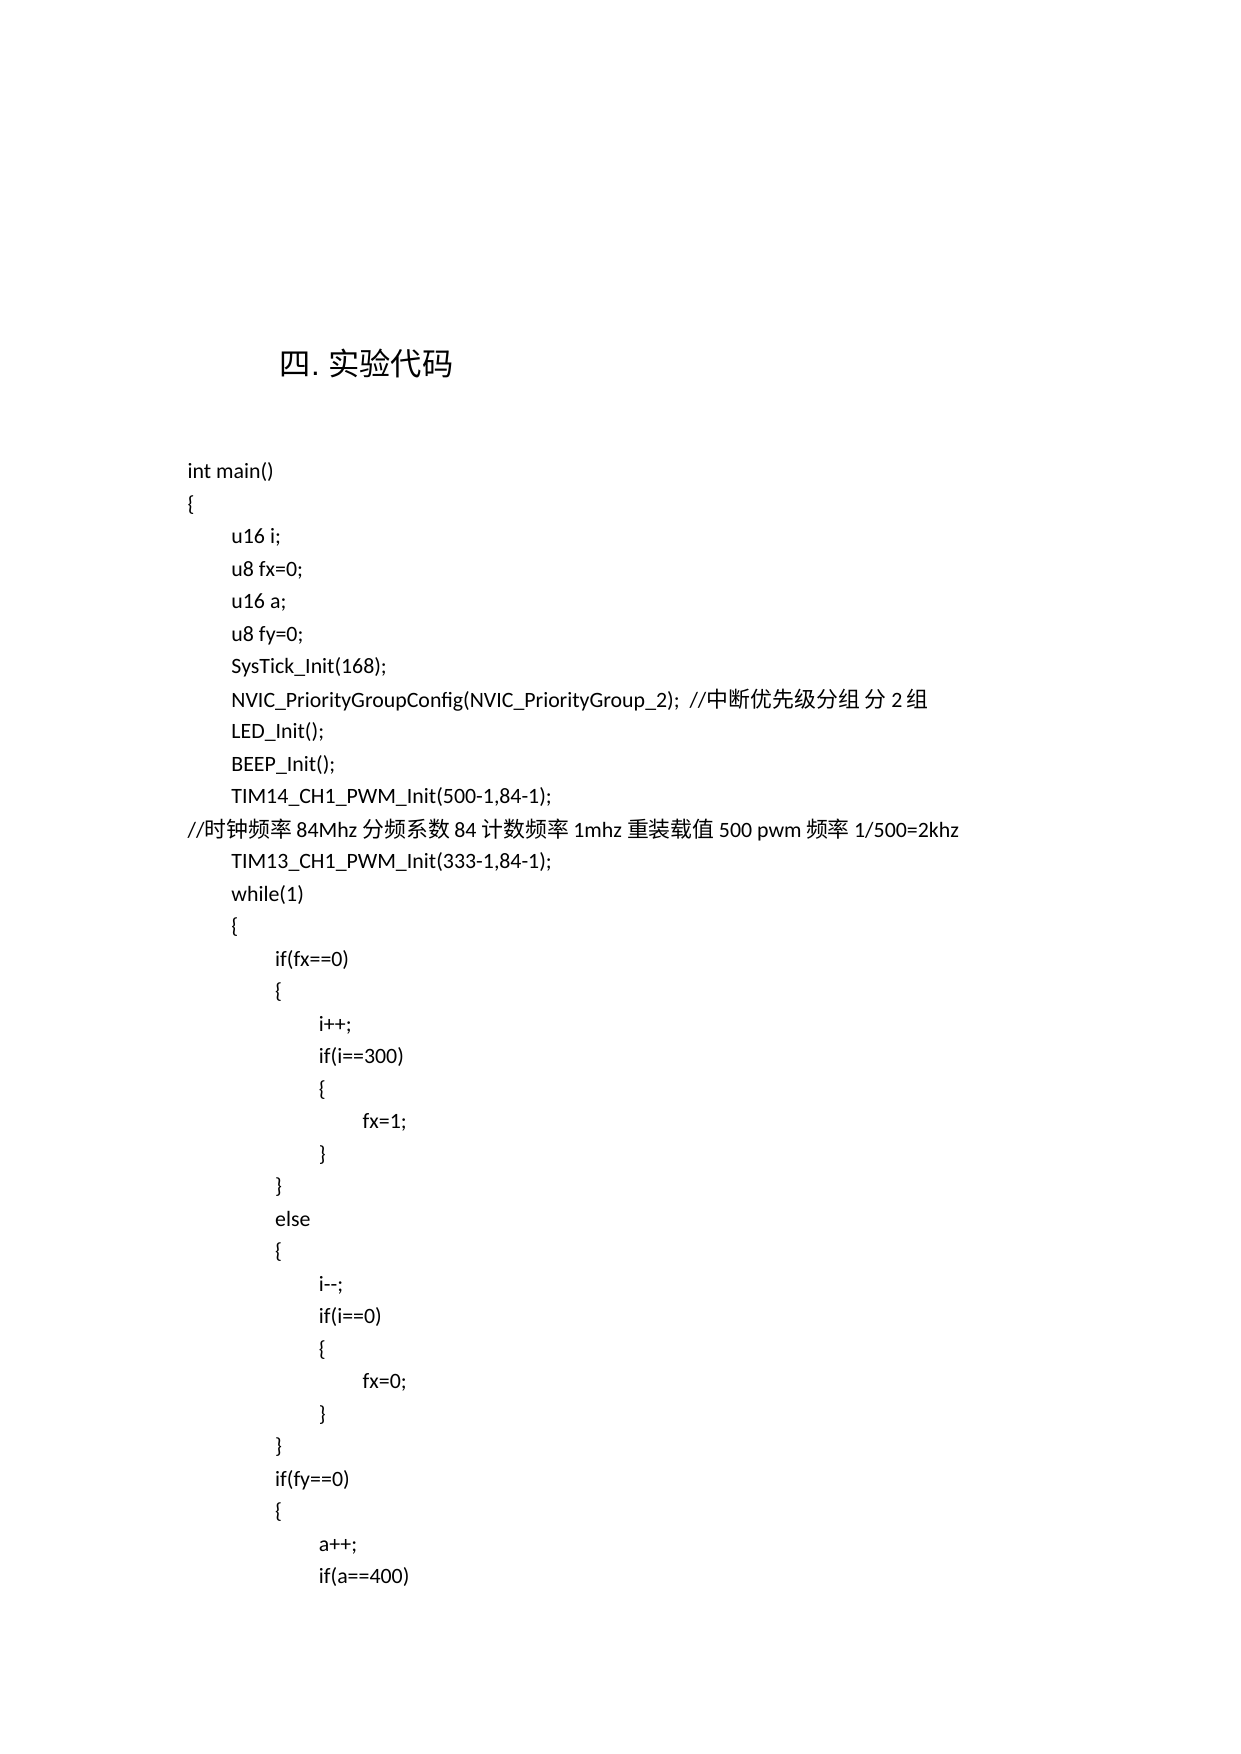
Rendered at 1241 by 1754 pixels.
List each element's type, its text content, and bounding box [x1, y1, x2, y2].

text i--; [187, 1267, 1053, 1299]
subtitle 四. 实验代码 [187, 330, 1053, 395]
text BEEP_Init(); [187, 747, 1053, 779]
text TIM13_CH1_PWM_Init(333-1,84-1); [187, 844, 1053, 877]
text u8 fy=0; [187, 617, 1053, 649]
text SysTick_Init(168); [187, 649, 1053, 682]
text } [187, 1397, 1053, 1429]
text i++; [187, 1007, 1053, 1039]
text TIM14_CH1_PWM_Init(500-1,84-1); [187, 779, 1053, 812]
text } [187, 1169, 1053, 1202]
text else [187, 1202, 1053, 1234]
text if(i==300) [187, 1039, 1053, 1072]
text u16 i; [187, 519, 1053, 552]
text int main() [187, 454, 1053, 487]
text fx=1; [187, 1104, 1053, 1137]
text if(fy==0) [187, 1462, 1053, 1494]
text { [187, 1494, 1053, 1527]
text NVIC_PriorityGroupConfig(NVIC_PriorityGroup_2); //中断优先级分组 分2组 [187, 682, 1053, 714]
text u8 fx=0; [187, 552, 1053, 584]
text u16 a; [187, 584, 1053, 617]
text if(i==0) [187, 1299, 1053, 1332]
text { [187, 487, 1053, 519]
text while(1) [187, 877, 1053, 909]
text fx=0; [187, 1364, 1053, 1397]
text LED_Init(); [187, 714, 1053, 747]
text { [187, 1072, 1053, 1104]
text { [187, 1234, 1053, 1267]
text { [187, 909, 1053, 942]
text } [187, 1137, 1053, 1169]
text } [187, 1429, 1053, 1462]
text { [187, 974, 1053, 1007]
text //时钟频率84Mhz 分频系数84 计数频率1mhz 重装载值500 pwm频率1/500=2khz [187, 812, 1053, 844]
text if(a==400) [187, 1559, 1053, 1592]
text a++; [187, 1527, 1053, 1559]
text if(fx==0) [187, 942, 1053, 974]
text { [187, 1332, 1053, 1364]
